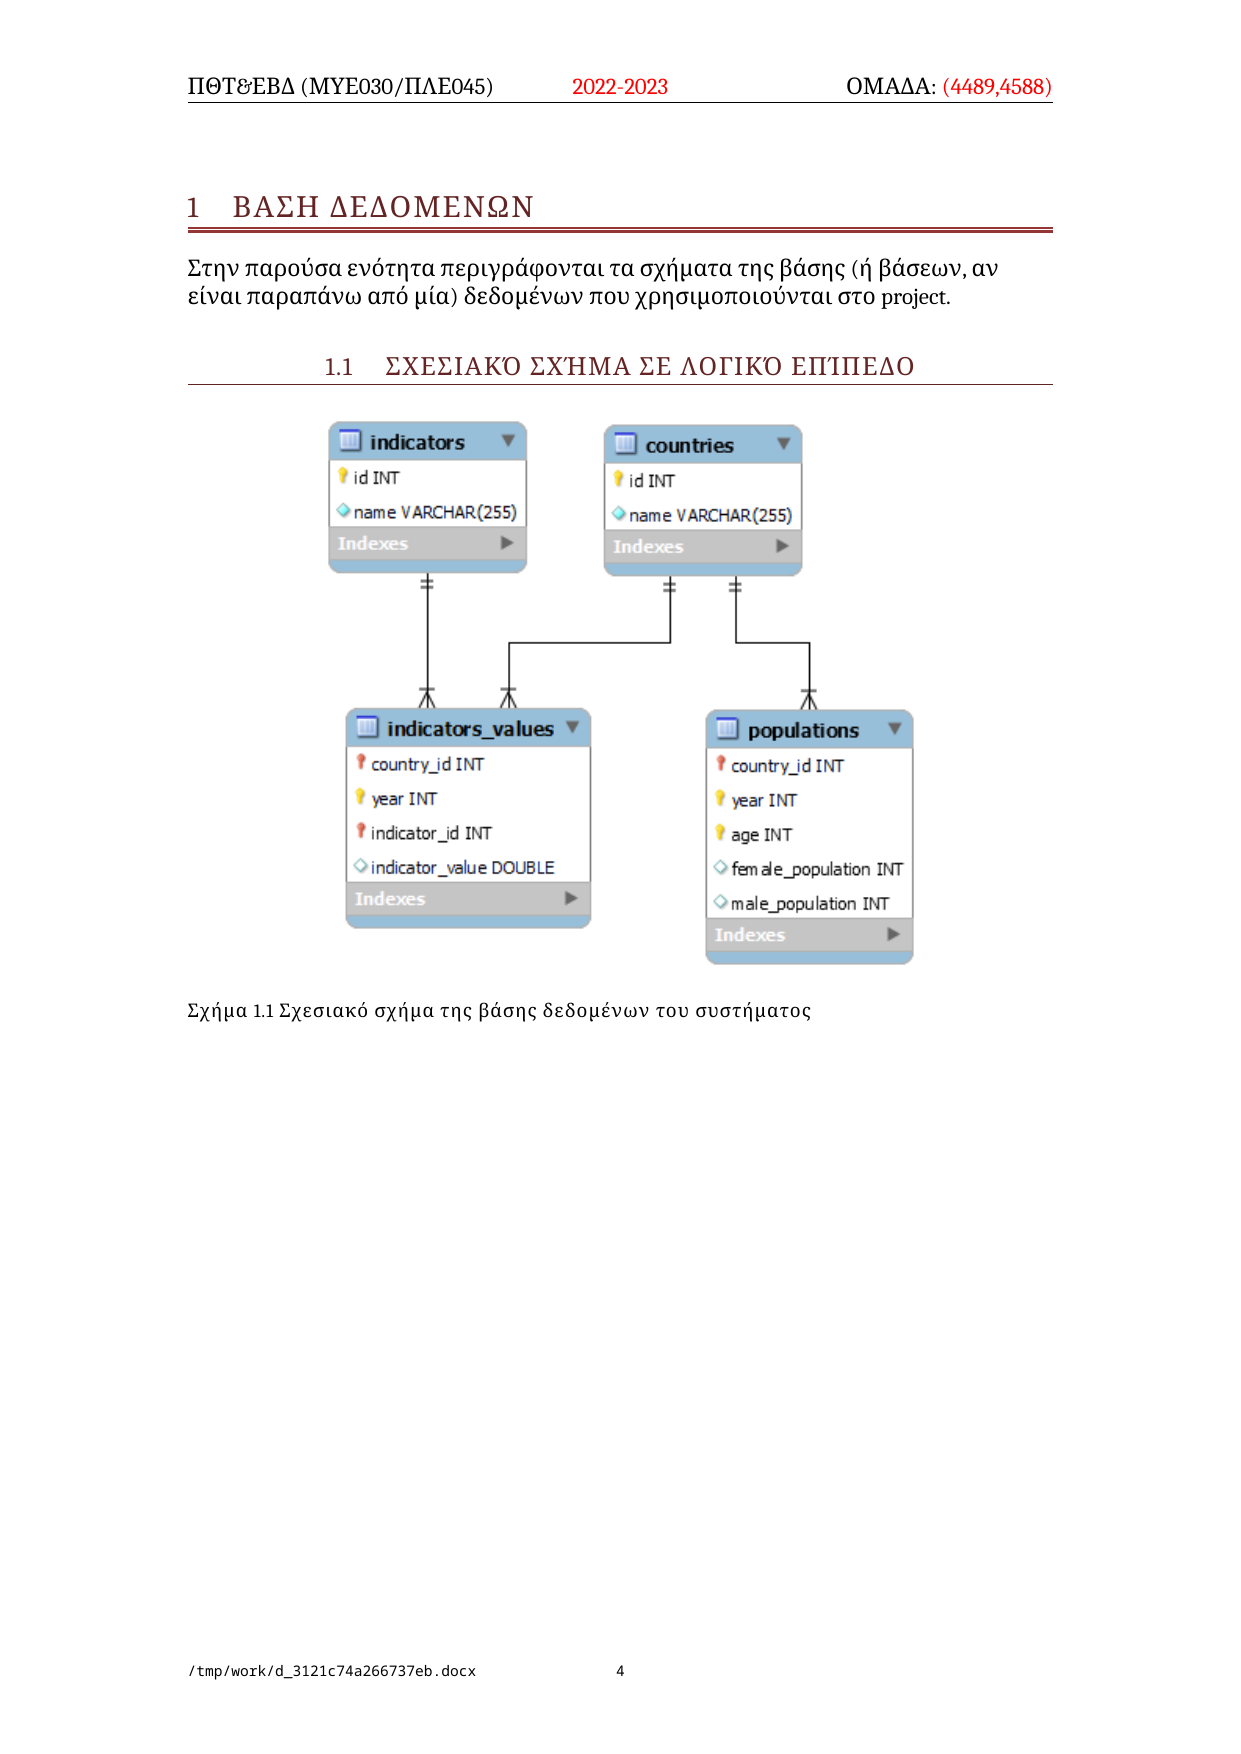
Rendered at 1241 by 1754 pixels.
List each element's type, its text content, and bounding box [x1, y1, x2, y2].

text Σχήμα 1.1 Σχεσιακό σχήμα της βάσης δεδομένων του συστήματος [187, 1001, 1053, 1022]
picture [313, 407, 928, 979]
text Στην παρούσα ενότητα περιγράφονται τα σχήματα της βάσης (ή βάσεων, αν είναι παραπάνω από μία) δεδομένων που χρησιμοποιούνται στο project. [187, 256, 1053, 310]
subtitle Σχεσιακό σχήμα σε λογικό επίπεδο [187, 353, 1053, 385]
subtitle βαση δεδομενων [187, 192, 1053, 233]
